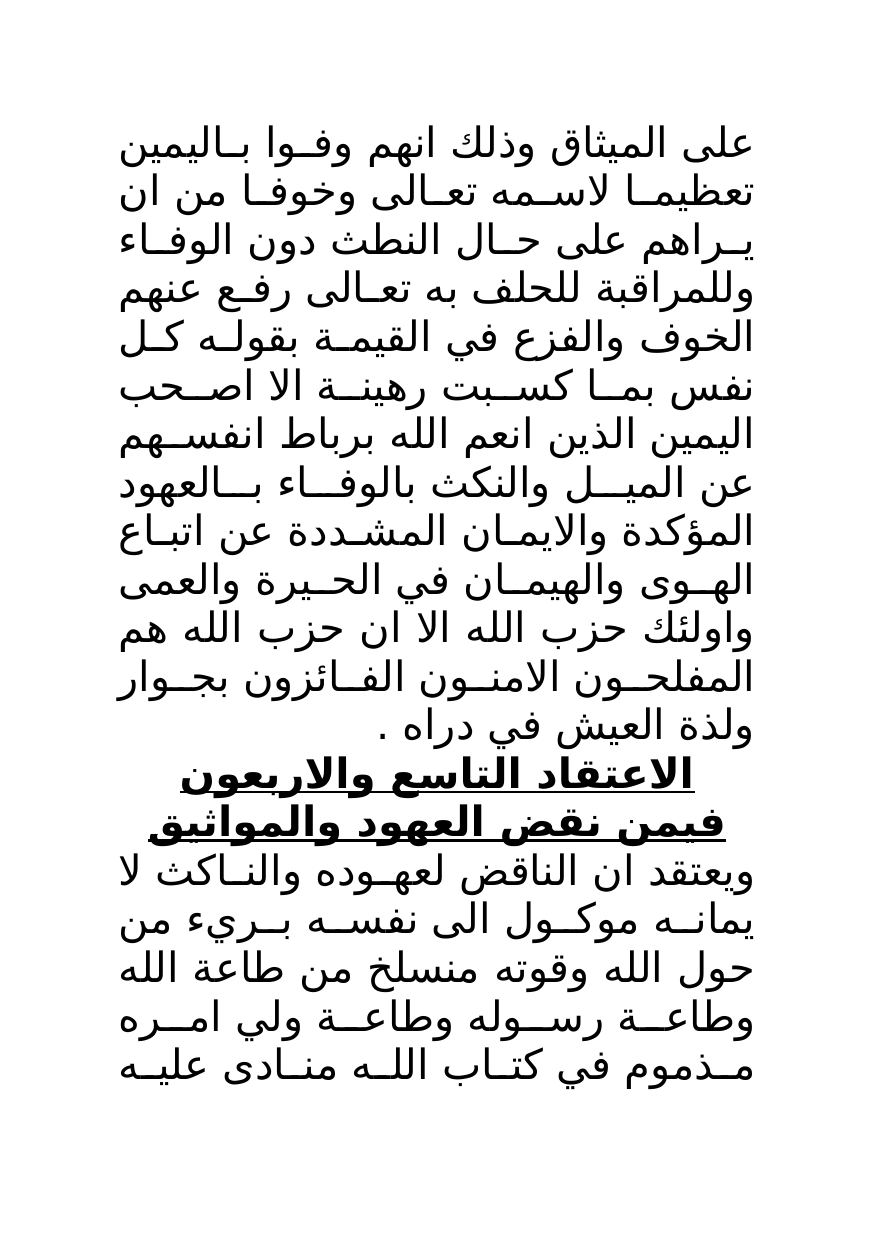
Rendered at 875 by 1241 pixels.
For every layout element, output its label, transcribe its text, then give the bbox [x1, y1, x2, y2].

text الاعتقاد التاسع والاربعون فيمن نقض العهود والمواثيق [118, 749, 756, 847]
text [118, 118, 756, 749]
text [118, 847, 756, 1089]
